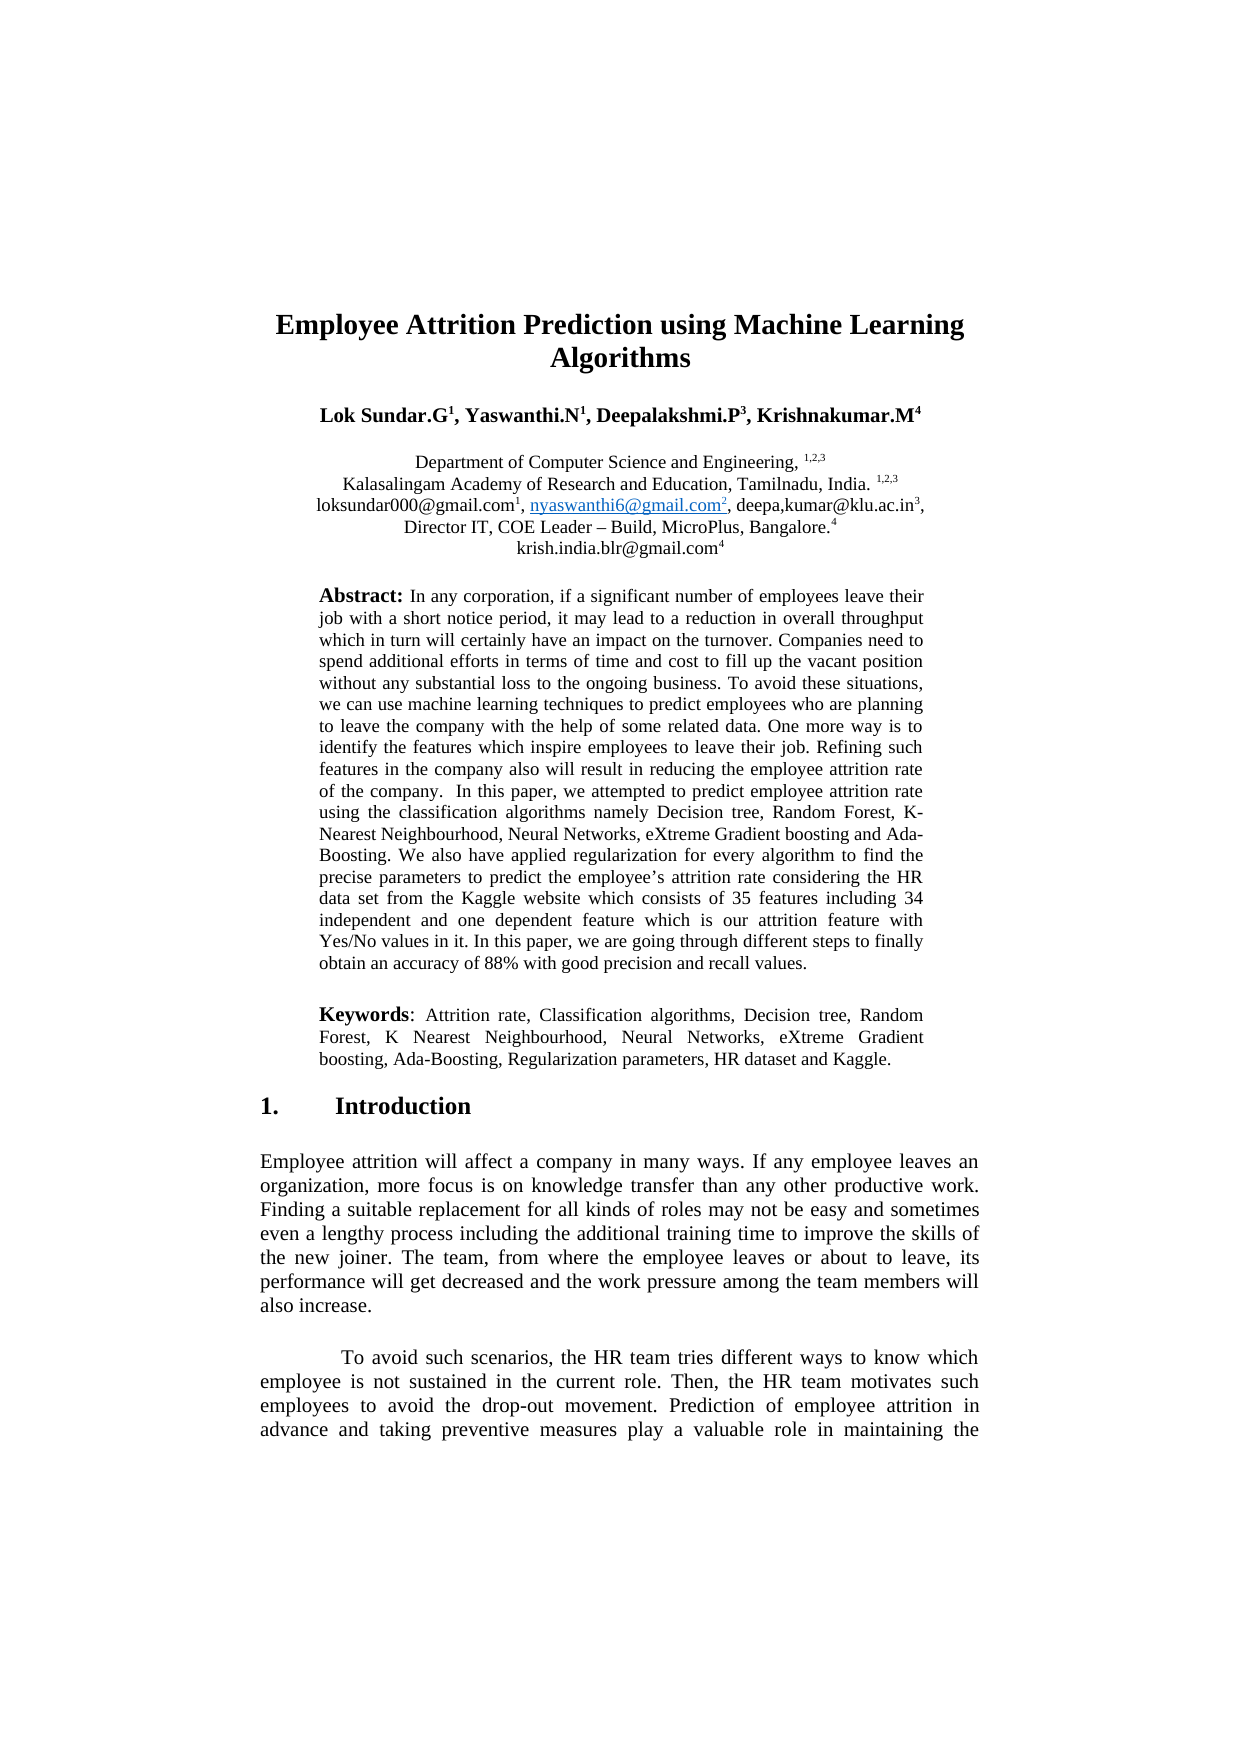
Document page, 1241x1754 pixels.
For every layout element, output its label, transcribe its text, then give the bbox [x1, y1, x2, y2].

text Employee attrition will affect a company in many ways. If any employee leaves an organization, more focus is on knowledge transfer than any other productive work. Finding a suitable replacement for all kinds of roles may not be easy and sometimes even a lengthy process including the additional training time to improve the skills of the new joiner. The team, from where the employee leaves or about to leave, its performance will get decreased and the work pressure among the team members will also increase. [260, 1148, 980, 1317]
text Director IT, COE Leader – Build, MicroPlus, Bangalore.4 [260, 516, 980, 537]
text 1. Introduction [260, 1091, 980, 1120]
text Department of Computer Science and Engineering, 1,2,3 [260, 451, 980, 473]
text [260, 1345, 980, 1441]
text krish.india.blr@gmail.com4 [260, 537, 980, 559]
text Employee Attrition Prediction using Machine Learning Algorithms [260, 307, 980, 374]
text Keywords: Attrition rate, Classification algorithms, Decision tree, Random Forest, K Nearest Neighbourhood, Neural Networks, eXtreme Gradient boosting, Ada-Boosting, Regularization parameters, HR dataset and Kaggle. [319, 1002, 924, 1069]
text Abstract: In any corporation, if a significant number of employees leave their job with a short notice period, it may lead to a reduction in overall throughput which in turn will certainly have an impact on the turnover. Companies need to spend additional efforts in terms of time and cost to fill up the vacant position without any substantial loss to the ongoing business. To avoid these situations, we can use machine learning techniques to predict employees who are planning to leave the company with the help of some related data. One more way is to identify the features which inspire employees to leave their job. Refining such features in the company also will result in reducing the employee attrition rate of the company. In this paper, we attempted to predict employee attrition rate using the classification algorithms namely Decision tree, Random Forest, K-Nearest Neighbourhood, Neural Networks, eXtreme Gradient boosting and Ada-Boosting. We also have applied regularization for every algorithm to find the precise parameters to predict the employee’s attrition rate considering the HR data set from the Kaggle website which consists of 35 features including 34 independent and one dependent feature which is our attrition feature with Yes/No values in it. In this paper, we are going through different steps to finally obtain an accuracy of 88% with good precision and recall values. [319, 583, 924, 973]
text loksundar000@gmail.com1, nyaswanthi6@gmail.com2, deepa,kumar@klu.ac.in3, [260, 494, 980, 516]
text Lok Sundar.G1, Yaswanthi.N1, Deepalakshmi.P3, Krishnakumar.M4 [260, 403, 980, 427]
text Kalasalingam Academy of Research and Education, Tamilnadu, India. 1,2,3 [260, 473, 980, 494]
